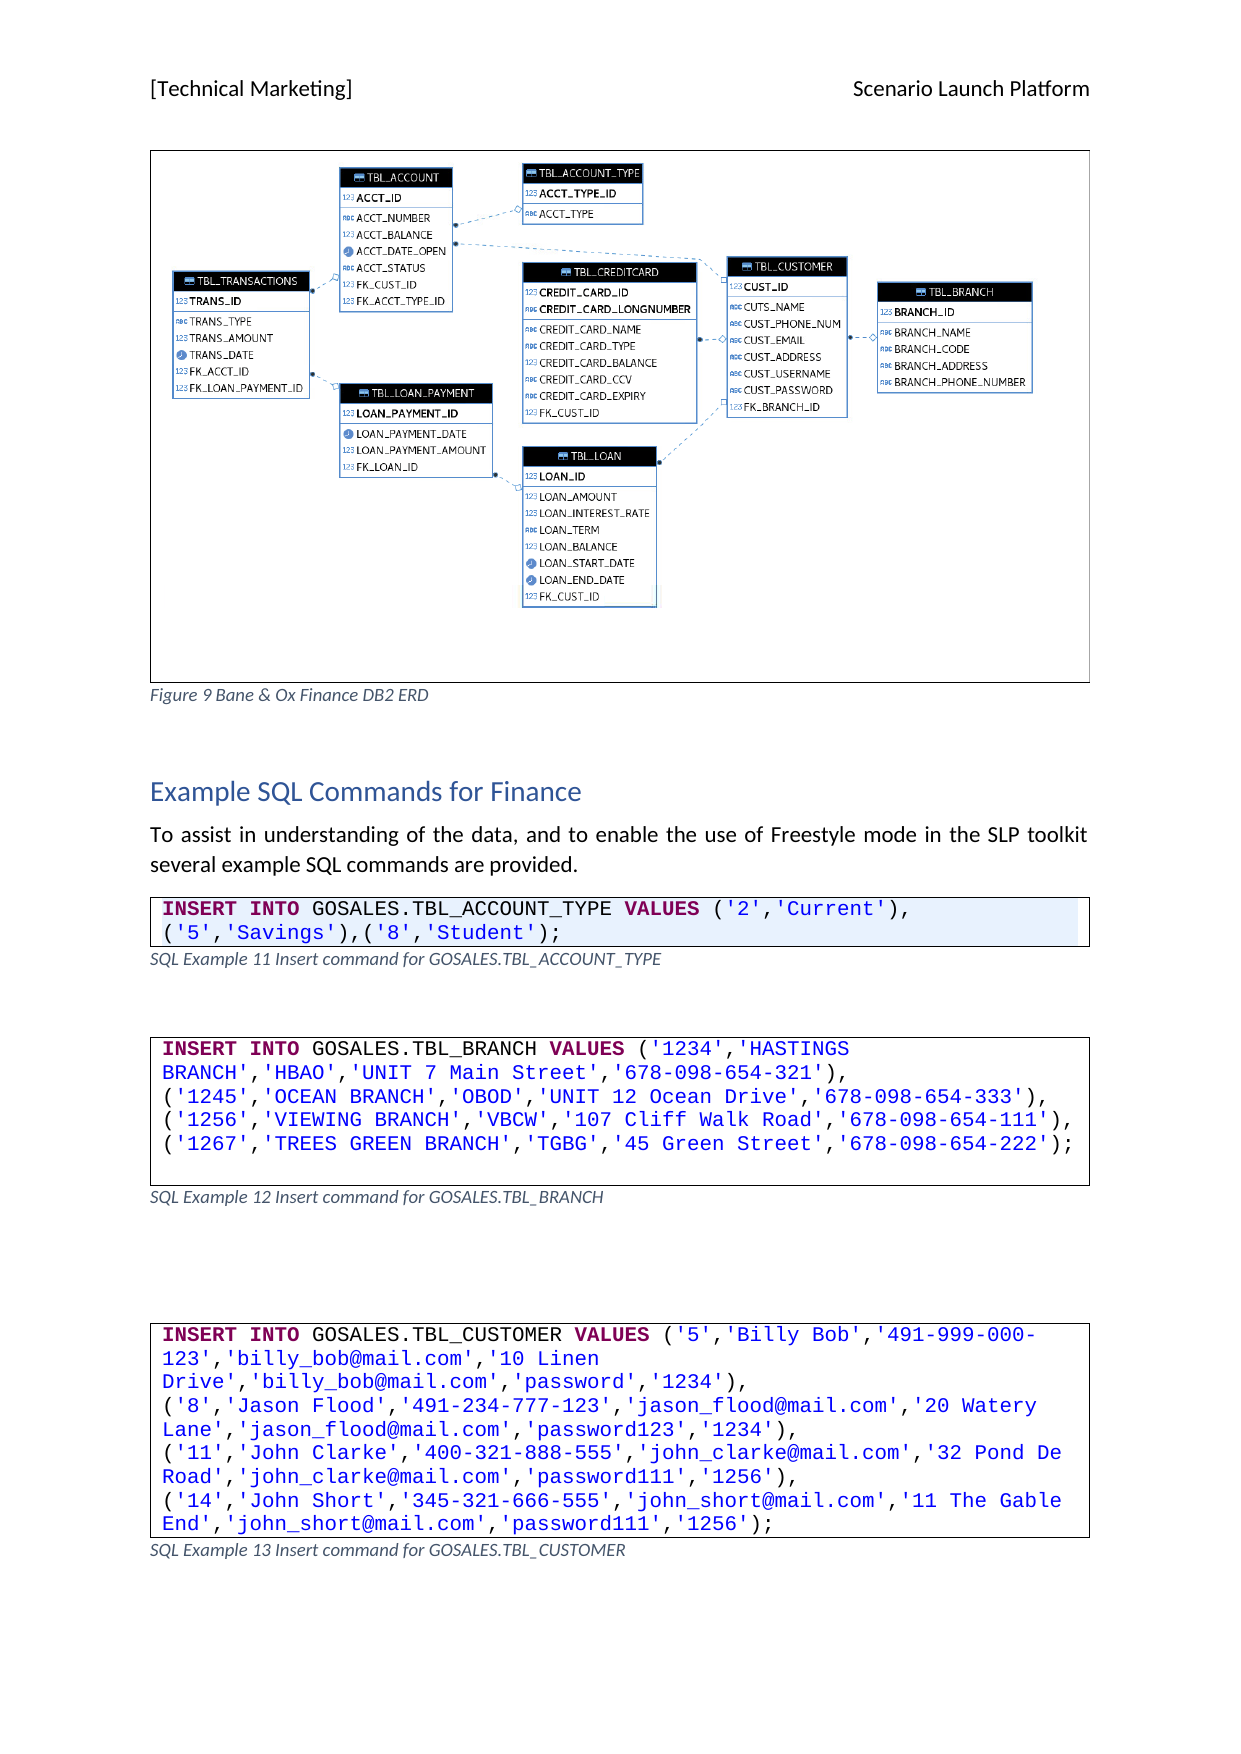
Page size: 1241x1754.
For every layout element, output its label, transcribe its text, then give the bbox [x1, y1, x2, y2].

picture [161, 151, 1090, 682]
table_header [151, 151, 161, 682]
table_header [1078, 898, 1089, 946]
text SQL Example 13 Insert command for GOSALES.TBL_CUSTOMER [150, 1538, 1090, 1561]
table_header INSERT INTO GOSALES.TBL_BRANCH VALUES ('1234','HASTINGS BRANCH','HBAO','UNIT 7 Main Street','678-098-654-321'), ('1245','OCEAN BRANCH','OBOD','UNIT 12 Ocean Drive','678-098-654-333'), ('1256','VIEWING BRANCH','VBCW','107 Cliff Walk Road','678-098-654-111'), ('1267','TREES GREEN BRANCH','TGBG','45 Green Street','678-098-654-222'); [151, 1038, 1089, 1184]
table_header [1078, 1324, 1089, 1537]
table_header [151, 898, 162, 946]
text Figure 9 Bane & Ox Finance DB2 ERD [150, 683, 1090, 706]
text To assist in understanding of the data, and to enable the use of Freestyle mode in the SLP toolkit several example SQL commands are provided. [150, 820, 1090, 878]
subtitle Example SQL Commands for Finance [150, 773, 1090, 809]
text SQL Example 11 Insert command for GOSALES.TBL_ACCOUNT_TYPE [150, 947, 1090, 969]
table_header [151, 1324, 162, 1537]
text SQL Example 12 Insert command for GOSALES.TBL_BRANCH [150, 1186, 1090, 1208]
